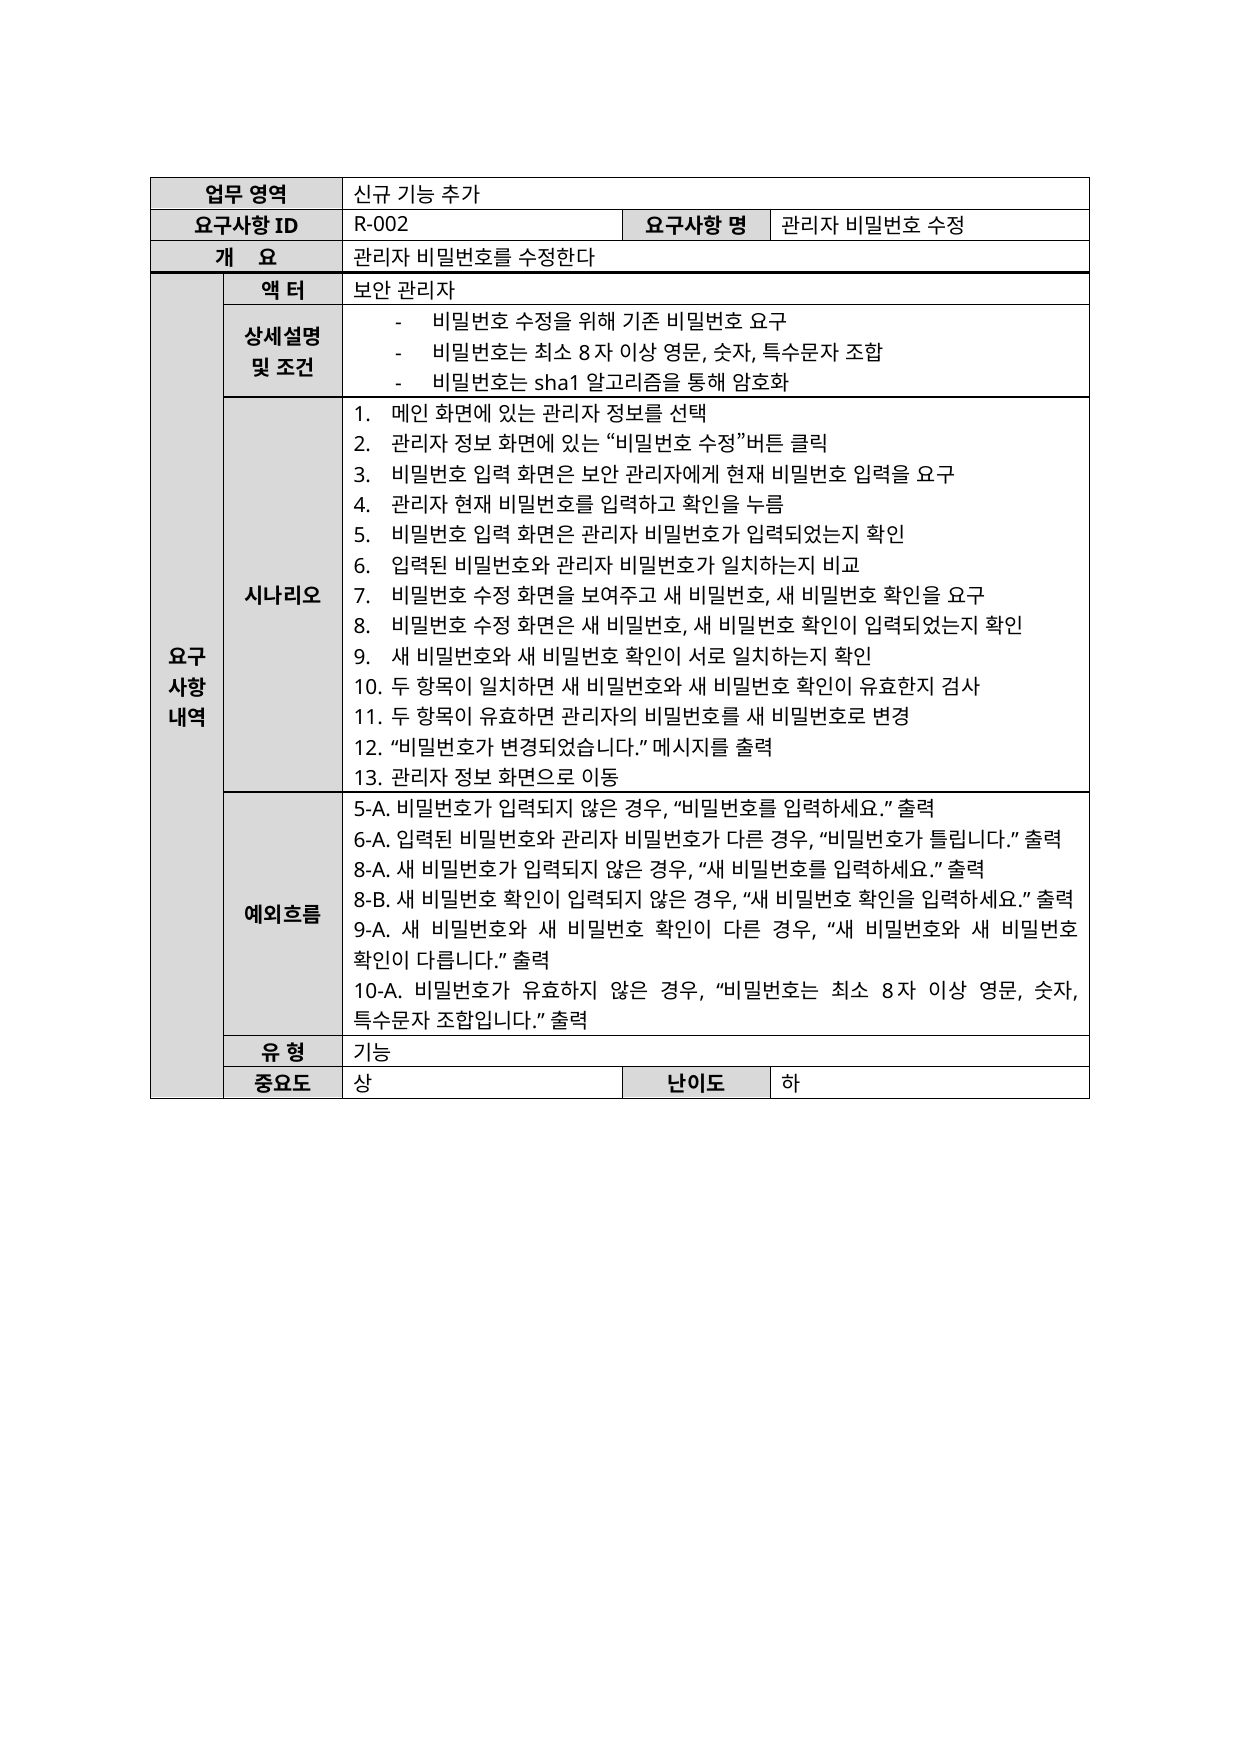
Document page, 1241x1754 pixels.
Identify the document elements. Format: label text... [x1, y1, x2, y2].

table_cell 기능 [343, 1036, 1089, 1066]
table_cell 5-A. 비밀번호가 입력되지 않은 경우, “비밀번호를 입력하세요.” 출력 6-A. 입력된 비밀번호와 관리자 비밀번호가 다른 경우, “비밀번호가 틀립니다.” 출력 8-A. 새 비밀번호가 입력되지 않은 경우, “새 비밀번호를 입력하세요.” 출력 8-B. 새 비밀번호 확인이 입력되지 않은 경우, “새 비밀번호 확인을 입력하세요.” 출력 9-A. 새 비밀번호와 새 비밀번호 확인이 다른 경우, “새 비밀번호와 새 비밀번호 확인이 다릅니다.” 출력 10-A. 비밀번호가 유효하지 않은 경우, “비밀번호는 최소 8자 이상 영문, 숫자, 특수문자 조합입니다.” 출력 [343, 793, 1089, 1035]
table_cell 하 [771, 1067, 1089, 1097]
table_cell 요구 사항 내역 [151, 274, 223, 1097]
table_cell 관리자 비밀번호 수정 [771, 210, 1089, 240]
table_header 업무 영역 [151, 178, 342, 208]
table_cell 요구사항 명 [623, 210, 770, 240]
table_cell R-002 [343, 210, 622, 240]
table_cell 개 요 [151, 241, 342, 271]
table_cell 비밀번호 수정을 위해 기존 비밀번호 요구 비밀번호는 최소 8자 이상 영문, 숫자, 특수문자 조합 비밀번호는 sha1 알고리즘을 통해 암호화 [343, 305, 1089, 396]
table_cell 상세설명 및 조건 [224, 305, 342, 396]
table_cell 시나리오 [224, 398, 342, 791]
table_cell 예외흐름 [224, 793, 342, 1035]
table_cell 요구사항ID [151, 210, 342, 240]
table_cell 관리자 비밀번호를 수정한다 [343, 241, 1089, 271]
table_cell 보안 관리자 [343, 274, 1089, 304]
table_cell 유 형 [224, 1036, 342, 1066]
table_cell 중요도 [224, 1067, 342, 1097]
table_cell 메인 화면에 있는 관리자 정보를 선택 관리자 정보 화면에 있는 “비밀번호 수정”버튼 클릭 비밀번호 입력 화면은 보안 관리자에게 현재 비밀번호 입력을 요구 관리자 현재 비밀번호를 입력하고 확인을 누름 비밀번호 입력 화면은 관리자 비밀번호가 입력되었는지 확인 입력된 비밀번호와 관리자 비밀번호가 일치하는지 비교 비밀번호 수정 화면을 보여주고 새 비밀번호, 새 비밀번호 확인을 요구 비밀번호 수정 화면은 새 비밀번호, 새 비밀번호 확인이 입력되었는지 확인 새 비밀번호와 새 비밀번호 확인이 서로 일치하는지 확인 두 항목이 일치하면 새 비밀번호와 새 비밀번호 확인이 유효한지 검사 두 항목이 유효하면 관리자의 비밀번호를 새 비밀번호로 변경 “비밀번호가 변경되었습니다.” 메시지를 출력 관리자 정보 화면으로 이동 [343, 398, 1089, 791]
table_cell 액 터 [224, 274, 342, 304]
table_cell 상 [343, 1067, 622, 1097]
table_cell 난이도 [623, 1067, 770, 1097]
table_header 신규 기능 추가 [343, 178, 1089, 208]
